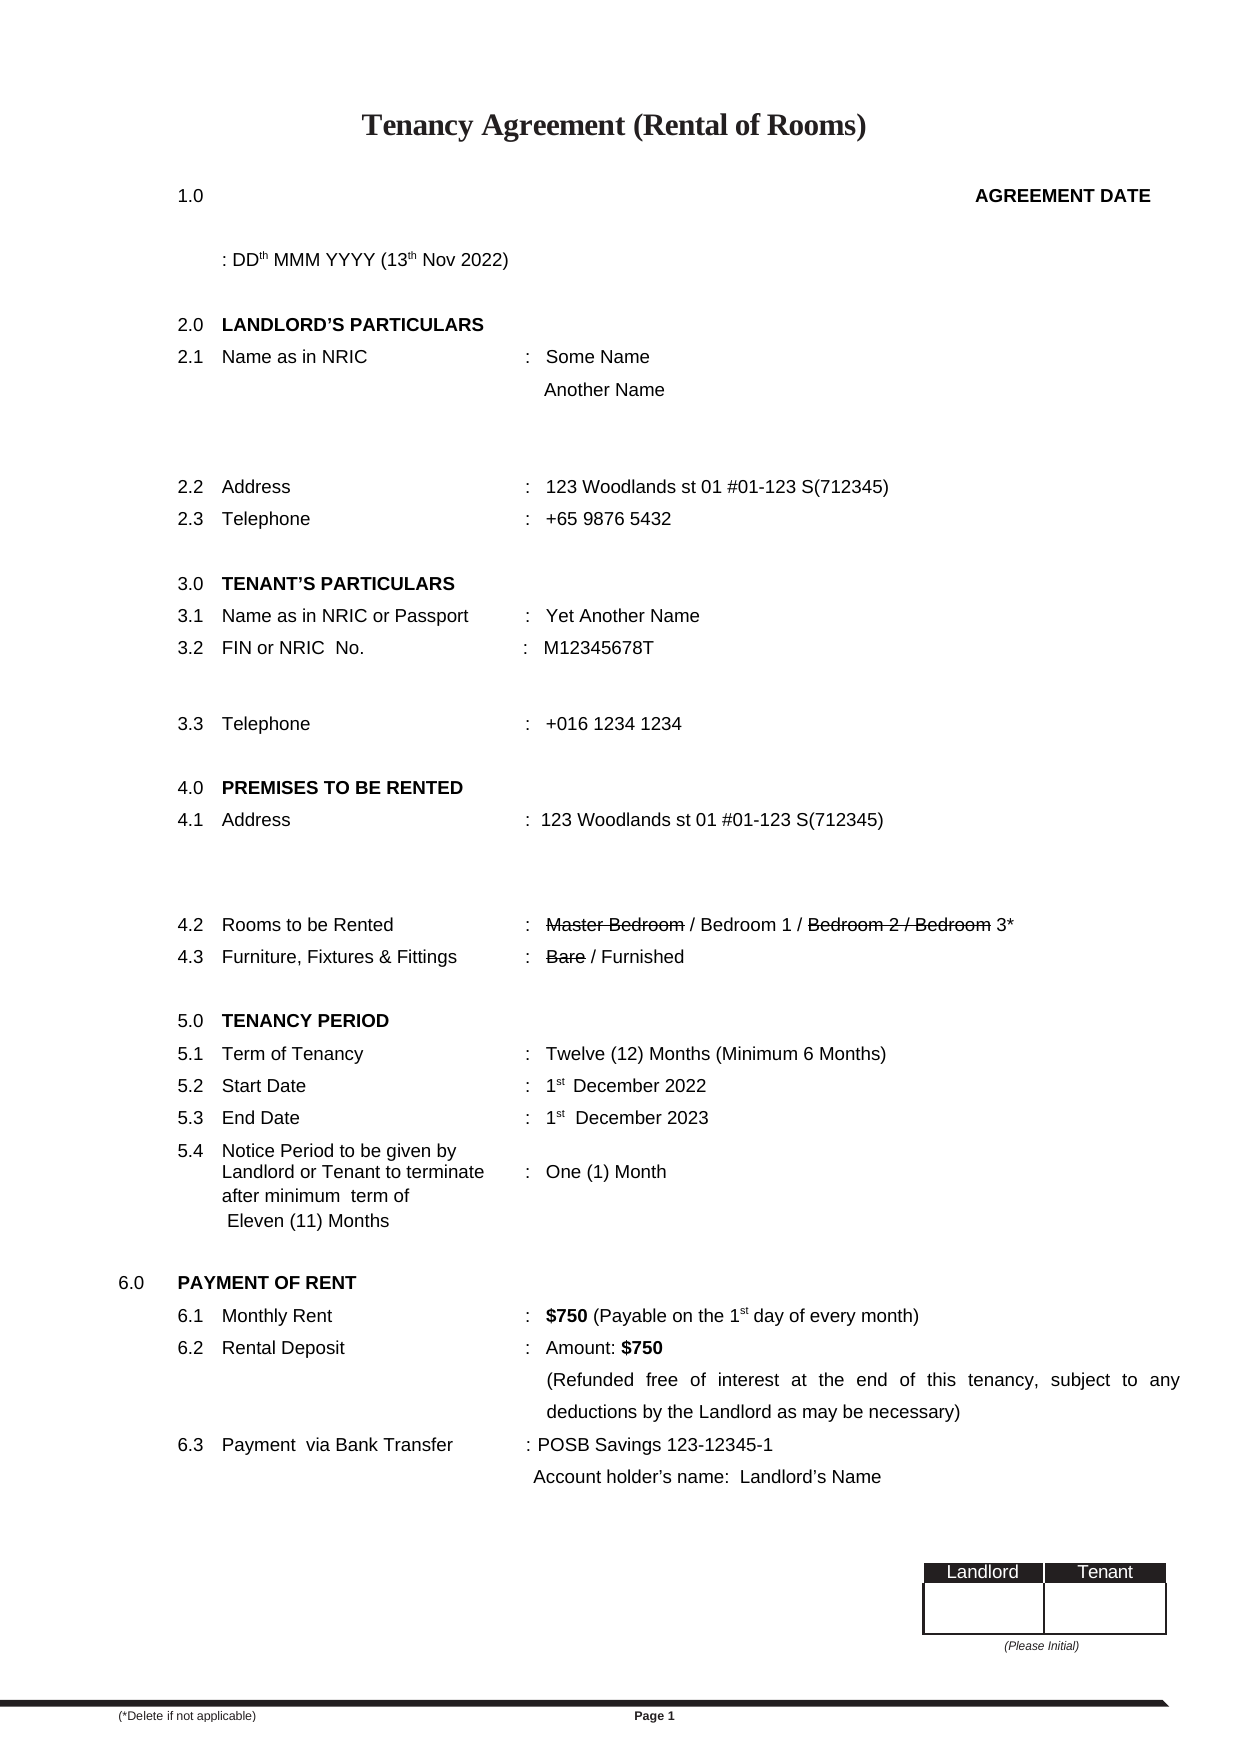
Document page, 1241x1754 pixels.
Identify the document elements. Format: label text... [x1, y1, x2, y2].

text 6.2 Rental Deposit : Amount: $750 [118, 1337, 1181, 1358]
text 6.3 Payment via Bank Transfer : POSB Savings 123-12345-1 Account holder’s name: Landlord’s Name [177, 1433, 1181, 1487]
text 4.2 Rooms to be Rented : Master Bedroom / Bedroom 1 / Bedroom 2 / Bedroom 3* [118, 913, 1181, 935]
text 5.4 Notice Period to be given by [118, 1139, 1181, 1161]
text (Refunded free of interest at the end of this tenancy, subject to any deductions by the Landlord as may be necessary) [546, 1369, 1181, 1423]
text 6.0 PAYMENT OF RENT [118, 1272, 1181, 1294]
text 5.0 TENANCY PERIOD [118, 1010, 1181, 1032]
text Eleven (11) Months [118, 1208, 1181, 1233]
text after minimum term of [118, 1183, 1181, 1208]
text 3.0 TENANT’S PARTICULARS [118, 572, 1181, 594]
text 3.3 Telephone : +016 1234 1234 [118, 712, 1181, 734]
text 4.0 PREMISES TO BE RENTED [118, 777, 1181, 798]
text 2.0 LANDLORD’S PARTICULARS [118, 314, 1181, 336]
text 5.3 End Date : 1st December 2023 [118, 1107, 1181, 1129]
text 3.1 Name as in NRIC or Passport : Yet Another Name [118, 605, 1181, 626]
text 6.1 Monthly Rent : $750 (Payable on the 1st day of every month) [118, 1304, 1181, 1326]
text 4.1 Address : 123 Woodlands st 01 #01-123 S(712345) [118, 809, 1181, 831]
text 1.0 AGREEMENT DATE : DDth MMM YYYY (13th Nov 2022) [118, 184, 1181, 271]
text 5.1 Term of Tenancy : Twelve (12) Months (Minimum 6 Months) [118, 1043, 1181, 1064]
text 2.2 Address : 123 Woodlands st 01 #01-123 S(712345) [118, 475, 1181, 497]
text 4.3 Furniture, Fixtures & Fittings : Bare / Furnished [118, 946, 1181, 967]
text 3.2 FIN or NRIC No. : M12345678T [118, 637, 1181, 658]
text Landlord or Tenant to terminate : One (1) Month [118, 1161, 1181, 1183]
text 2.3 Telephone : +65 9876 5432 [118, 508, 1181, 529]
text Another Name [118, 378, 1181, 400]
text 2.1 Name as in NRIC : Some Name [118, 346, 1181, 368]
text 5.2 Start Date : 1st December 2022 [118, 1075, 1181, 1096]
